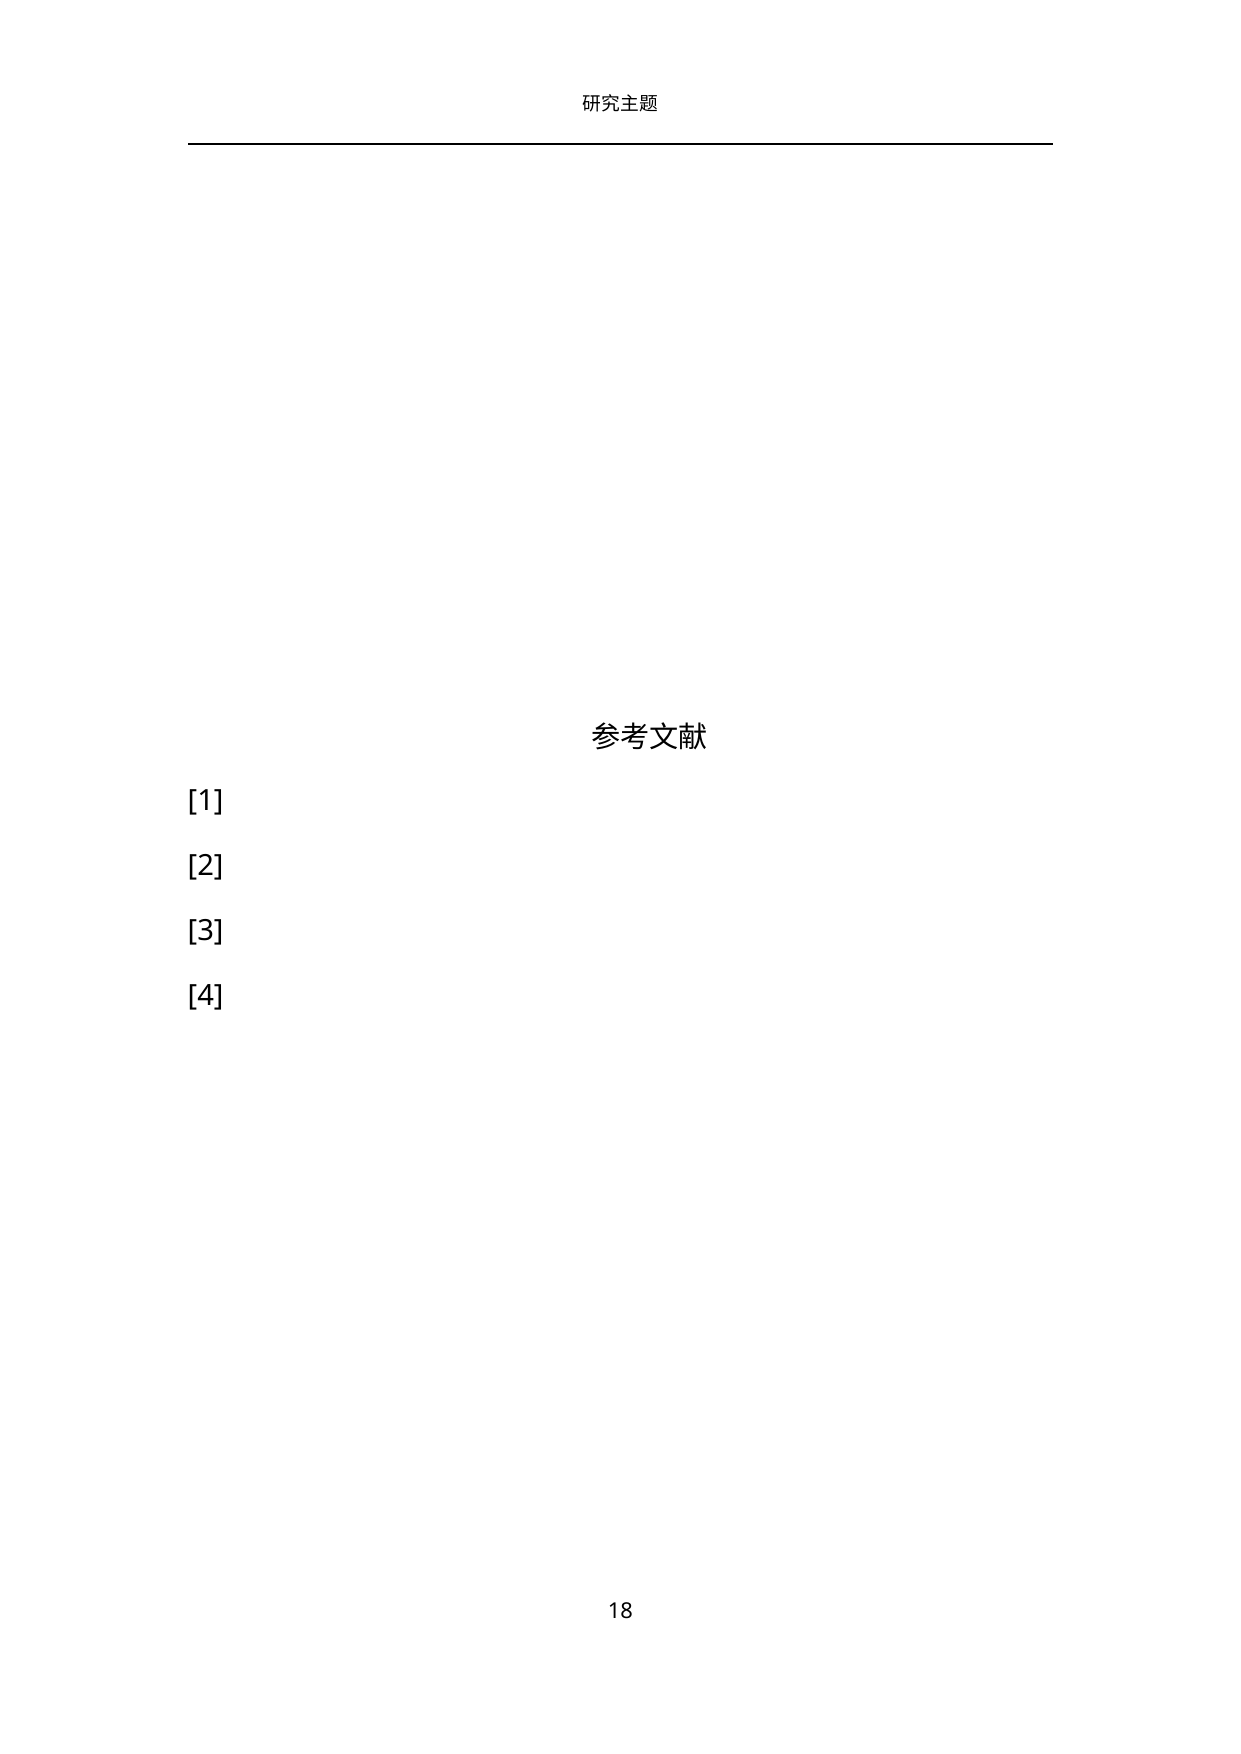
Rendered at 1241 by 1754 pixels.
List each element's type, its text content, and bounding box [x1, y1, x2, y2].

text [3] [187, 897, 1053, 962]
text [1] [187, 767, 1053, 832]
text 参考文献 [187, 702, 1053, 767]
text [4] [187, 962, 1053, 1027]
text [2] [187, 832, 1053, 897]
